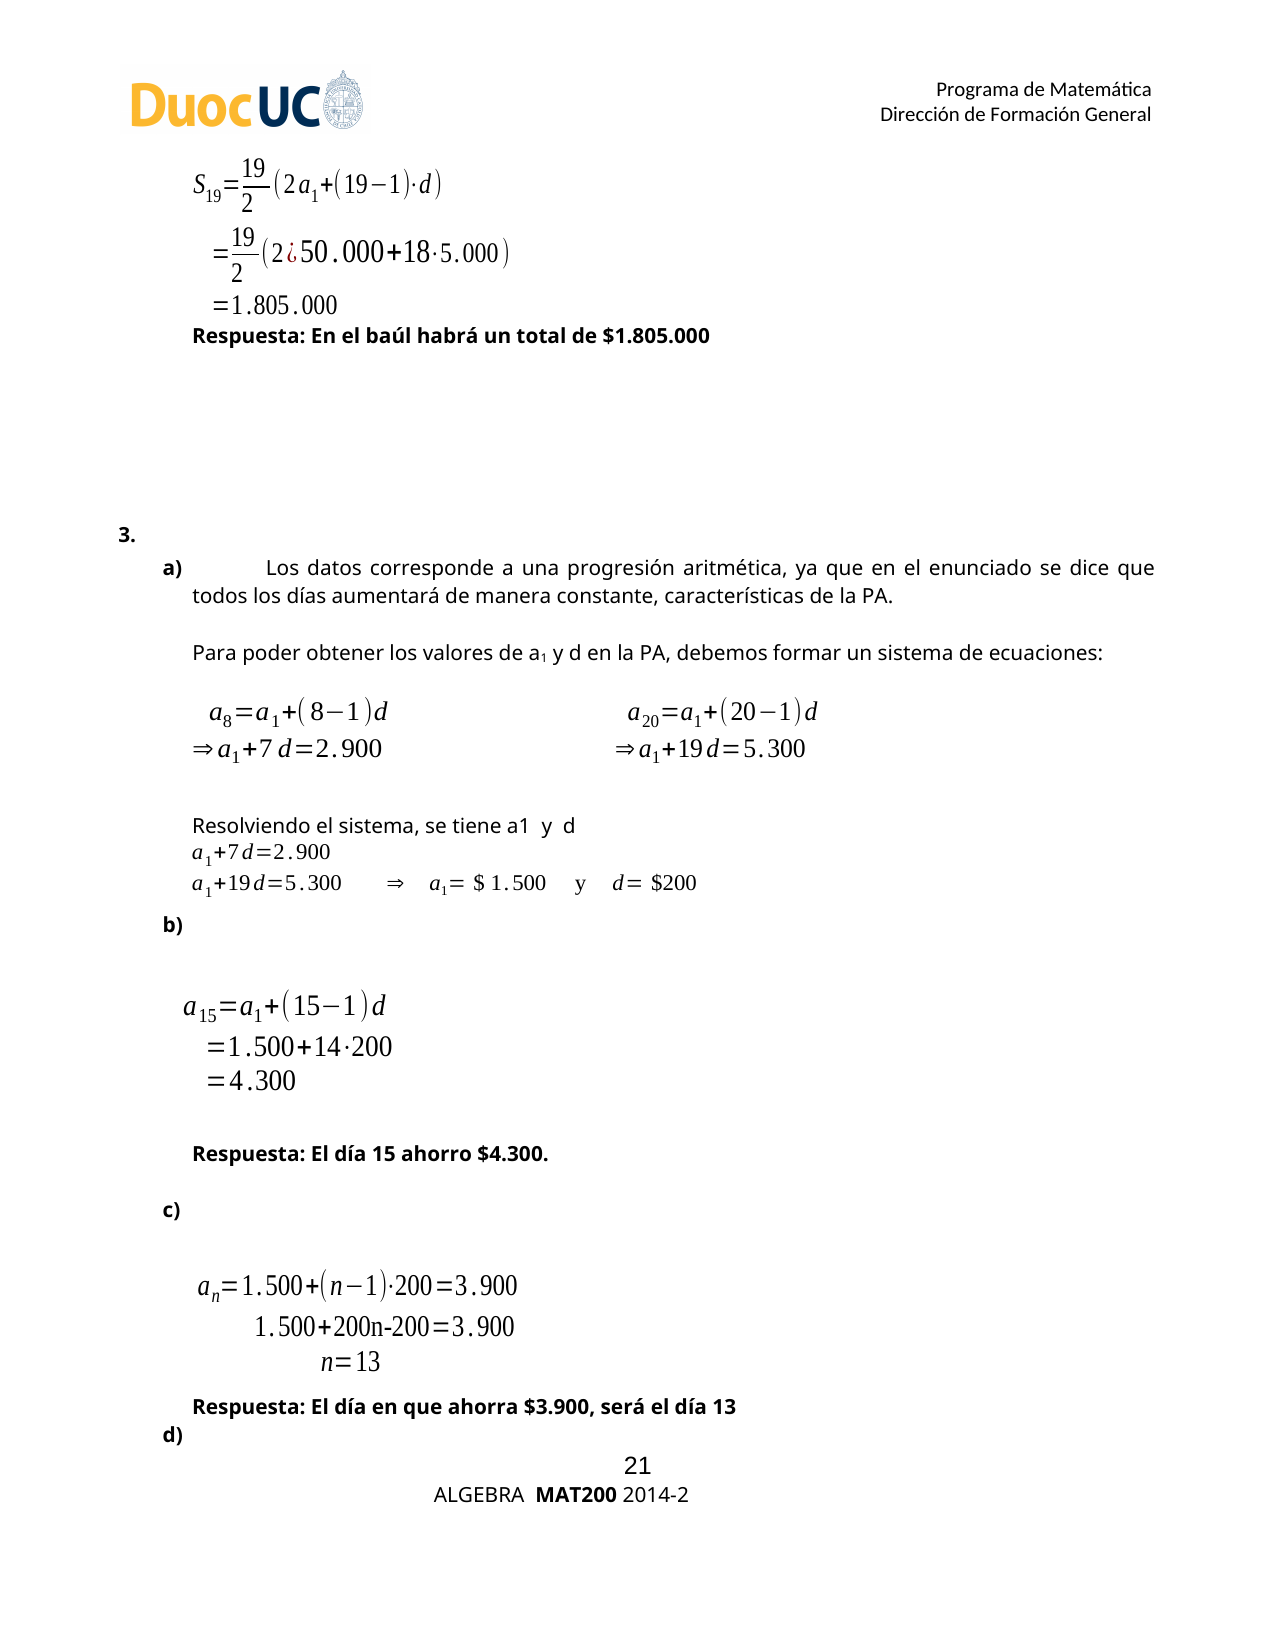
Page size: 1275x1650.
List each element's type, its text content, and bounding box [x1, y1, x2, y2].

text Respuesta: El día 15 ahorro $4.300. [118, 1097, 1157, 1168]
text Para poder obtener los valores de a1 y d en la PA, debemos formar un sistema de ecuaciones: [192, 638, 1157, 666]
text Respuesta: El día en que ahorra $3.900, será el día 13 [118, 1378, 1157, 1420]
list Respuesta: En el baúl habrá un total de $1.805.000 [192, 321, 1157, 349]
list Los datos corresponde a una progresión aritmética, ya que en el enunciado se dice que todos los días aumentará de manera constante, características de la PA. [162, 553, 1157, 609]
text Resolviendo el sistema, se tiene a1 y d [118, 768, 1157, 839]
picture [120, 64, 372, 135]
